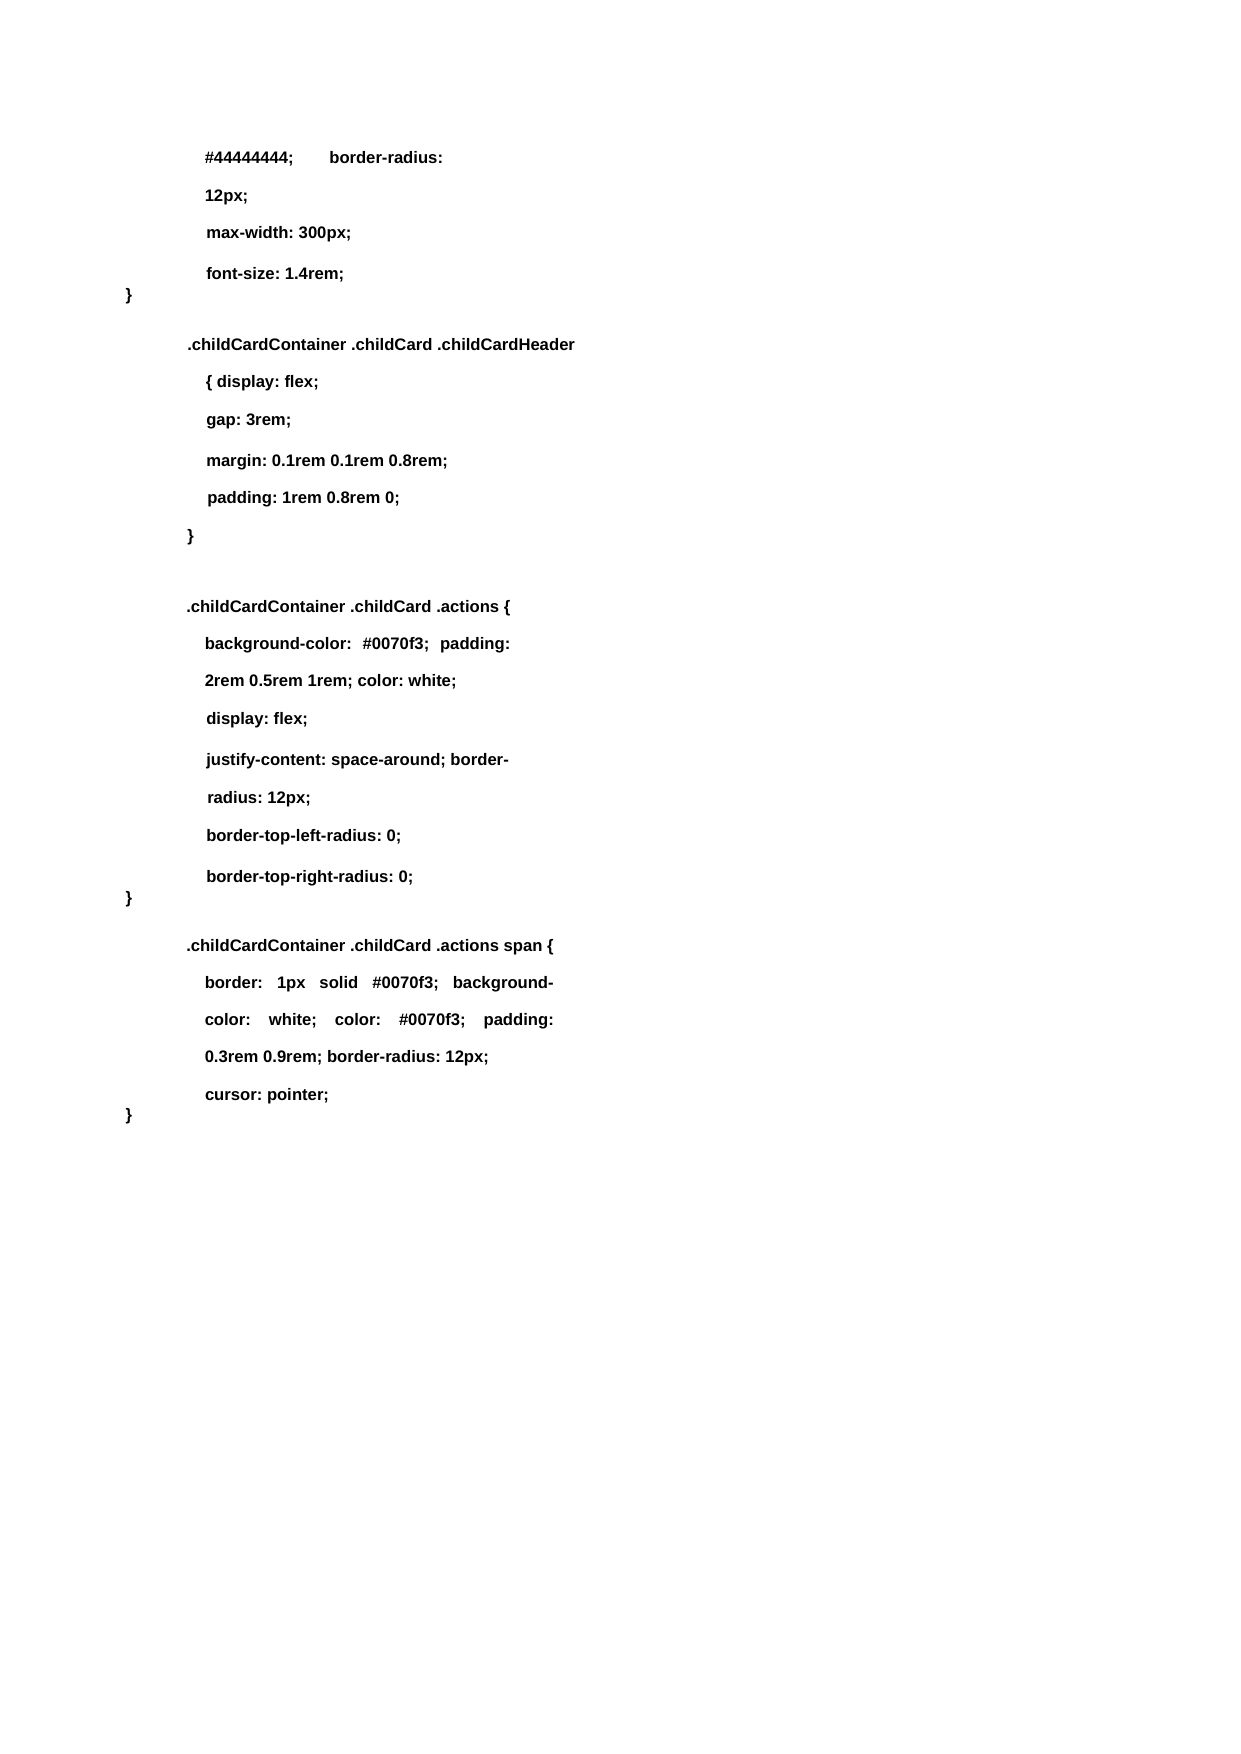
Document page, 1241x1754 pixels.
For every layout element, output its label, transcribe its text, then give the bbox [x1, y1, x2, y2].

text display: flex; [206, 708, 1052, 728]
text justify-content: space-around; border-radius: 12px; [206, 750, 563, 807]
text } [121, 887, 194, 907]
text font-size: 1.4rem; [206, 264, 1052, 283]
text border-top-left-radius: 0; [206, 826, 1052, 845]
text } [121, 1104, 194, 1124]
text } [121, 285, 194, 304]
text .childCardContainer .childCard .childCardHeader { display: flex; [187, 335, 653, 391]
text max-width: 300px; [206, 223, 1052, 242]
text } [187, 526, 1052, 545]
text .childCardContainer .childCard .actions span { border: 1px solid #0070f3; background-color: white; color: #0070f3; padding: 0.3rem 0.9rem; border-radius: 12px; [186, 936, 554, 1066]
text .childCardContainer .childCard .actions { background-color: #0070f3; padding: 2rem 0.5rem 1rem; color: white; [186, 597, 510, 690]
text cursor: pointer; [121, 1084, 329, 1103]
text margin: 0.1rem 0.1rem 0.8rem; padding: 1rem 0.8rem 0; [206, 451, 522, 507]
text gap: 3rem; [206, 410, 1052, 429]
text border-top-right-radius: 0; [206, 867, 1052, 886]
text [186, 148, 443, 204]
